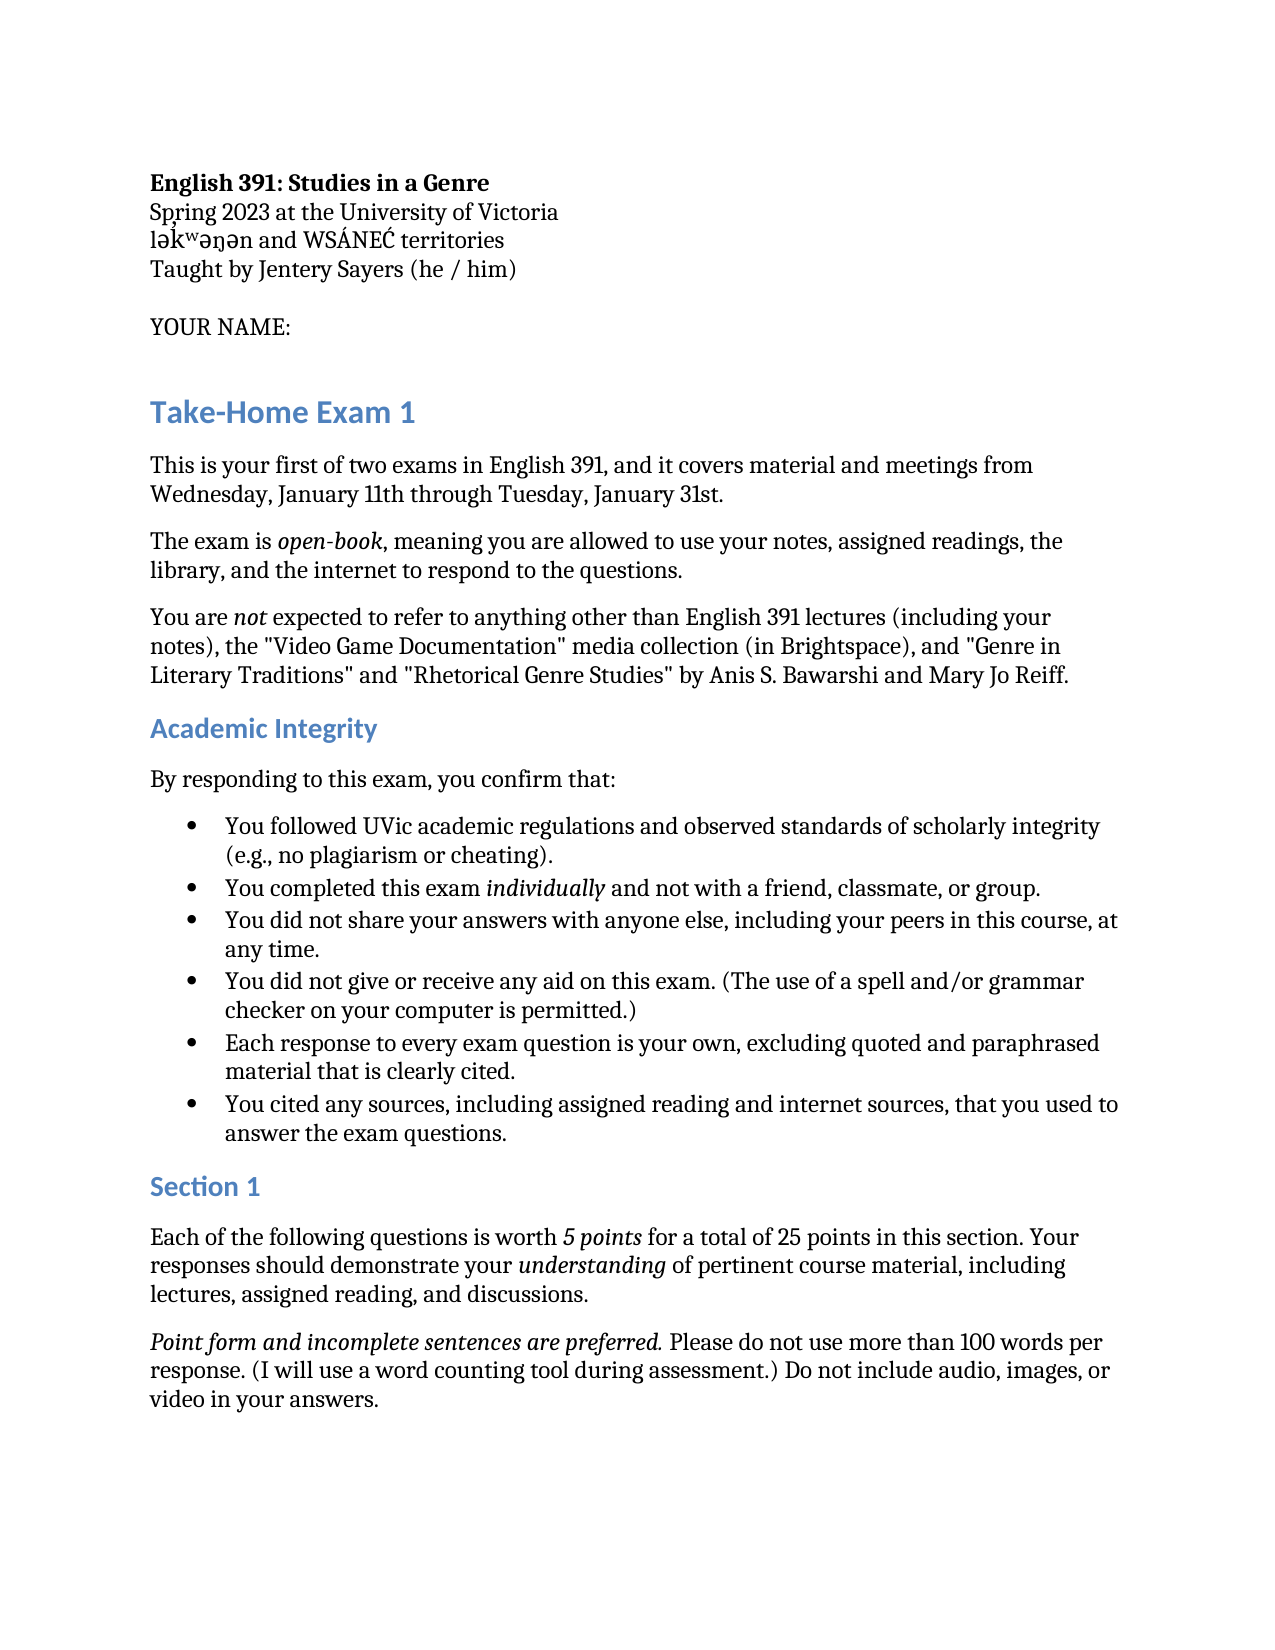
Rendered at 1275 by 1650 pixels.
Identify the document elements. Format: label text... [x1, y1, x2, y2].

subtitle Section 1 [150, 1168, 1125, 1204]
text The exam is open-book, meaning you are allowed to use your notes, assigned readings, the library, and the internet to respond to the questions. [150, 527, 1125, 584]
text Each of the following questions is worth 5 points for a total of 25 points in this section. Your responses should demonstrate your understanding of pertinent course material, including lectures, assigned reading, and discussions. [150, 1222, 1125, 1309]
text Point form and incomplete sentences are preferred. Please do not use more than 100 words per response. (I will use a word counting tool during assessment.) Do not include audio, images, or video in your answers. [150, 1327, 1125, 1414]
text This is your first of two exams in English 391, and it covers material and meetings from Wednesday, January 11th through Tuesday, January 31st. [150, 451, 1125, 508]
list You cited any sources, including assigned reading and internet sources, that you used to answer the exam questions. [187, 1090, 1125, 1147]
subtitle Academic Integrity [150, 710, 1125, 746]
text By responding to this exam, you confirm that: [150, 765, 1125, 793]
text English 391: Studies in a Genre Spring 2023 at the University of Victoria lək̓ʷəŋən and WSÁNEĆ territories Taught by Jentery Sayers (he / him) YOUR NAME: [150, 169, 1125, 341]
list You did not share your answers with anyone else, including your peers in this course, at any time. [187, 906, 1125, 963]
subtitle Take-Home Exam 1 [150, 391, 1125, 432]
text You are not expected to refer to anything other than English 391 lectures (including your notes), the "Video Game Documentation" media collection (in Brightspace), and "Genre in Literary Traditions" and "Rhetorical Genre Studies" by Anis S. Bawarshi and Mary Jo Reiff. [150, 603, 1125, 689]
list You did not give or receive any aid on this exam. (The use of a spell and/or grammar checker on your computer is permitted.) [187, 967, 1125, 1025]
list You completed this exam individually and not with a friend, classmate, or group. [187, 873, 1125, 902]
list You followed UVic academic regulations and observed standards of scholarly integrity (e.g., no plagiarism or cheating). [187, 812, 1125, 870]
list Each response to every exam question is your own, excluding quoted and paraphrased material that is clearly cited. [187, 1028, 1125, 1086]
